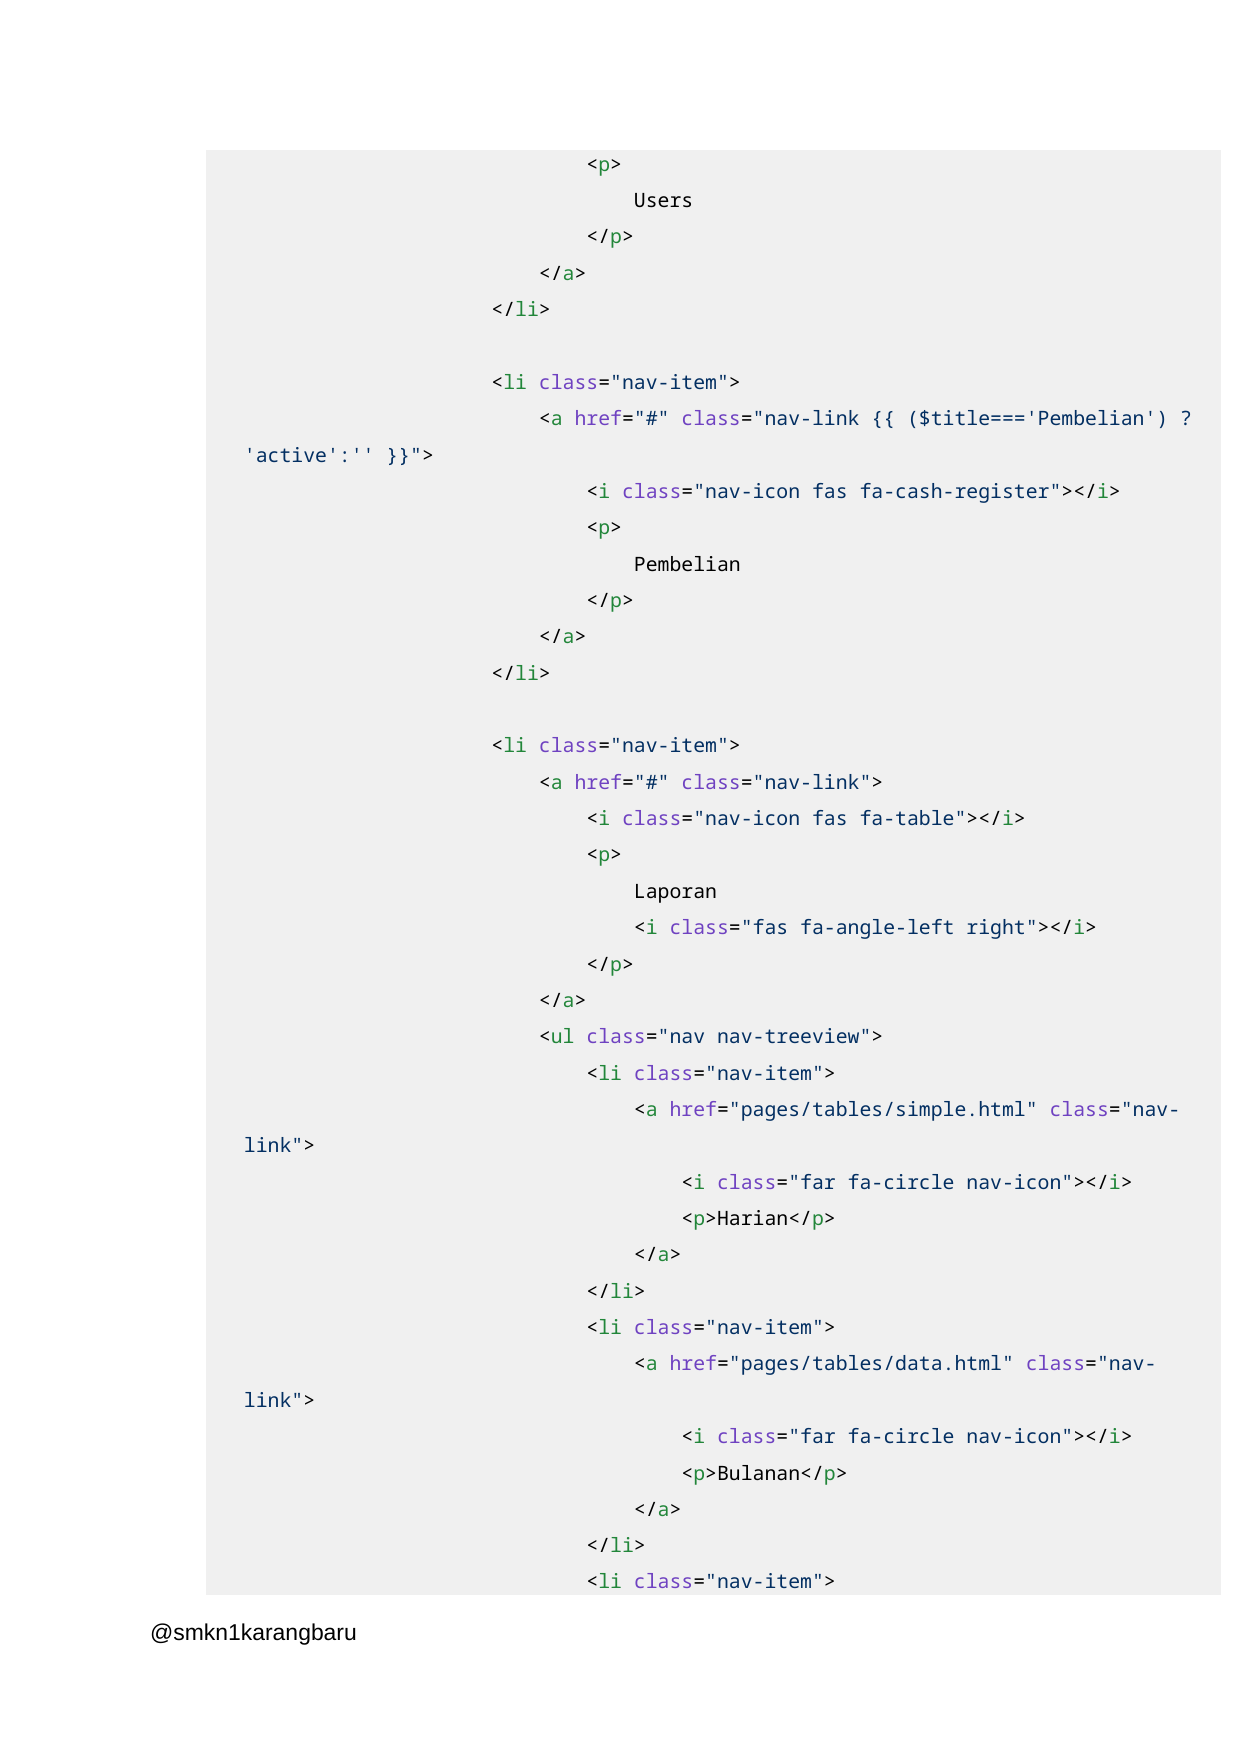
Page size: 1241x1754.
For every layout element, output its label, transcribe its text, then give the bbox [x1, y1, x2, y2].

text <li class="nav-item"> [206, 1059, 1221, 1086]
text <i class="nav-icon fas fa-cash-register"></i> [206, 477, 1221, 504]
text </p> [206, 223, 1221, 250]
text <i class="nav-icon fas fa-table"></i> [206, 804, 1221, 831]
text <li class="nav-item"> [206, 368, 1221, 395]
text <p>Harian</p> [206, 1204, 1221, 1231]
text <i class="far fa-circle nav-icon"></i> [206, 1422, 1221, 1449]
text </a> [206, 259, 1221, 286]
text <a href="pages/tables/data.html" class="nav-link"> [206, 1350, 1221, 1413]
text <a href="#" class="nav-link"> [206, 768, 1221, 795]
text <a href="#" class="nav-link {{ ($title==='Pembelian') ? 'active':'' }}"> [206, 404, 1221, 468]
text </li> [206, 1531, 1221, 1558]
text <a href="pages/tables/simple.html" class="nav-link"> [206, 1095, 1221, 1158]
text <ul class="nav nav-treeview"> [206, 1022, 1221, 1049]
text <li class="nav-item"> [206, 1568, 1221, 1595]
text <li class="nav-item"> [206, 732, 1221, 759]
text <p> [206, 513, 1221, 541]
text </a> [206, 1495, 1221, 1522]
text </a> [206, 623, 1221, 649]
text <p> [206, 150, 1221, 177]
text <i class="fas fa-angle-left right"></i> [206, 913, 1221, 940]
text <p>Bulanan</p> [206, 1459, 1221, 1486]
text Laporan [206, 877, 1221, 904]
text </li> [206, 1277, 1221, 1304]
text </p> [206, 950, 1221, 977]
text Users [206, 186, 1221, 213]
text <p> [206, 841, 1221, 868]
text </a> [206, 986, 1221, 1013]
text <li class="nav-item"> [206, 1313, 1221, 1340]
text <i class="far fa-circle nav-icon"></i> [206, 1168, 1221, 1195]
text Pembelian [206, 550, 1221, 577]
text </li> [206, 295, 1221, 322]
text </a> [206, 1241, 1221, 1268]
text </li> [206, 659, 1221, 686]
text </p> [206, 586, 1221, 613]
